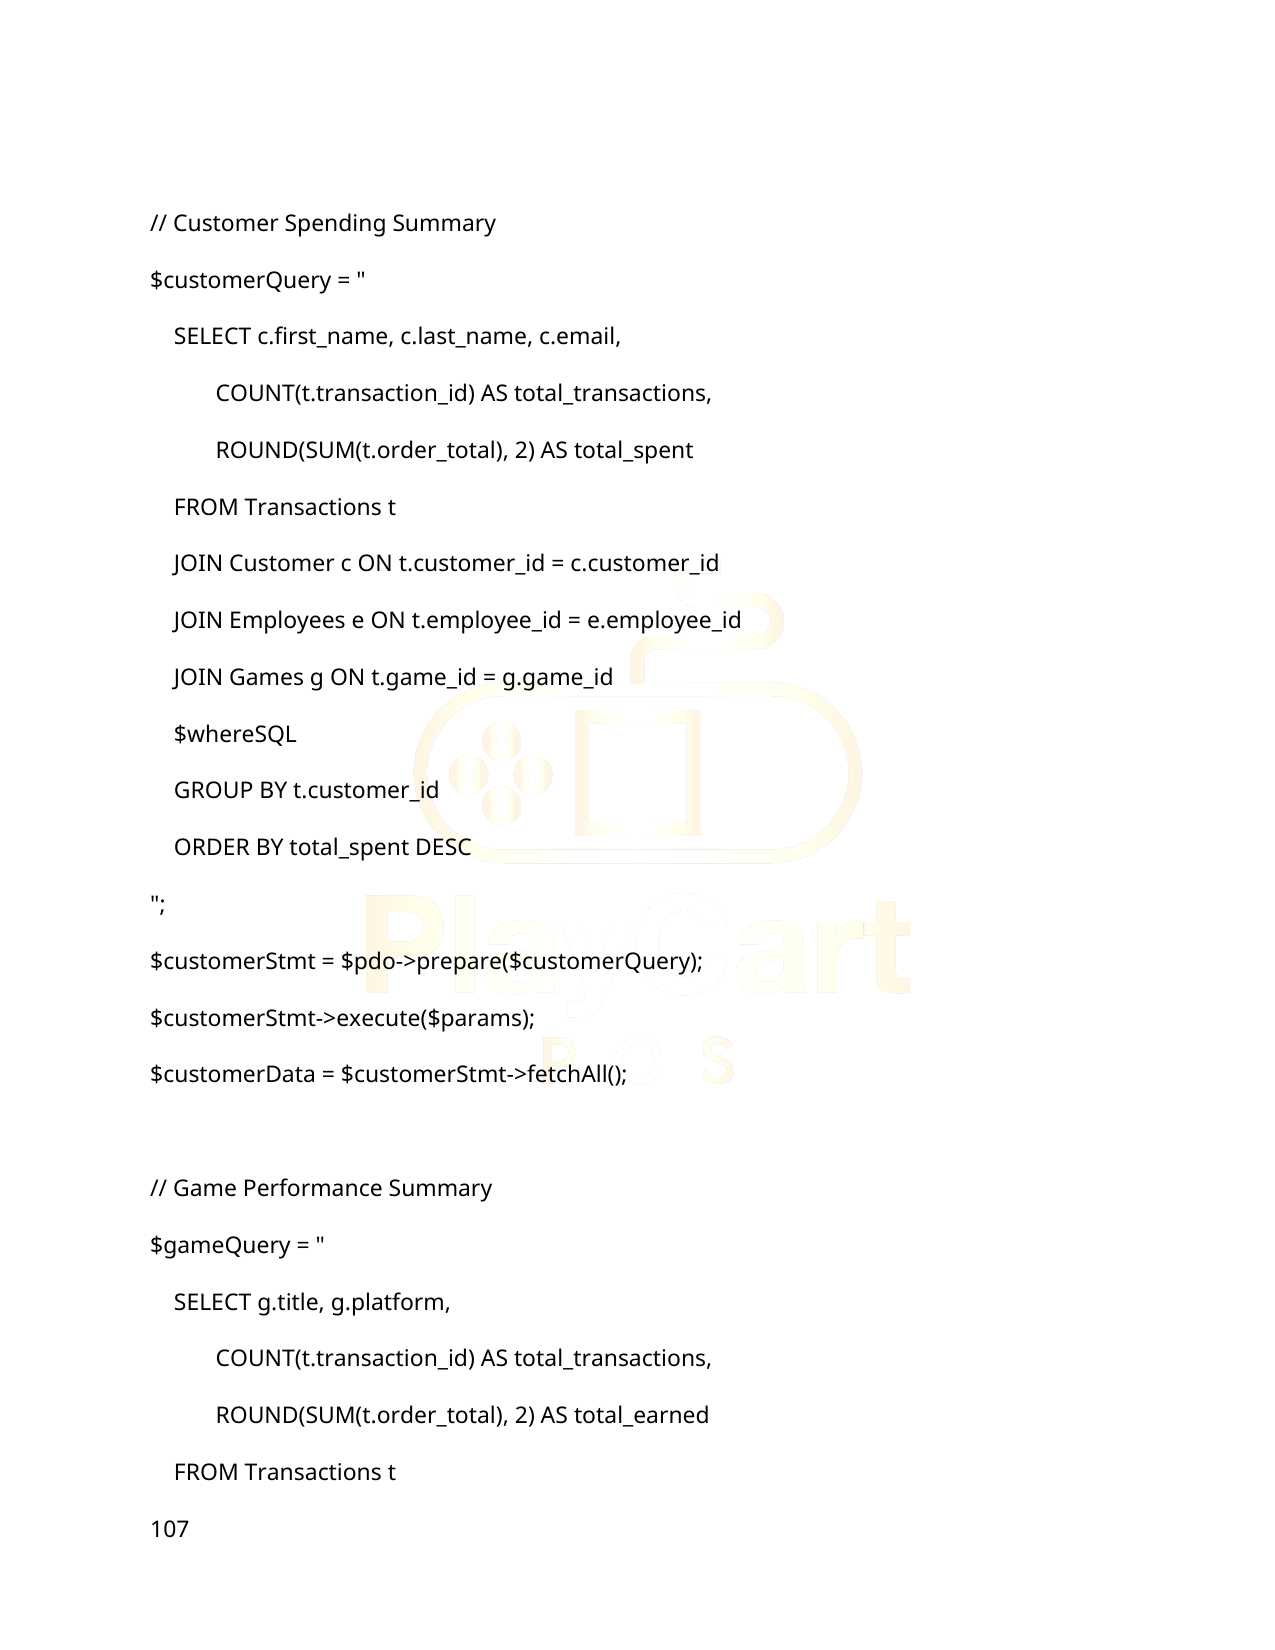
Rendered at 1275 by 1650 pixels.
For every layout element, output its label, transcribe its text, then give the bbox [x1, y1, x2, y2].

text ROUND(SUM(t.order_total), 2) AS total_earned [150, 1399, 1125, 1430]
text $whereSQL [150, 718, 1125, 749]
text "; [150, 888, 1125, 919]
text JOIN Employees e ON t.employee_id = e.employee_id [150, 604, 1125, 635]
text $customerStmt->execute($params); [150, 1002, 1125, 1033]
text COUNT(t.transaction_id) AS total_transactions, [150, 1342, 1125, 1373]
text ORDER BY total_spent DESC [150, 831, 1125, 862]
text // Customer Spending Summary [150, 207, 1125, 238]
text SELECT c.first_name, c.last_name, c.email, [150, 320, 1125, 352]
text JOIN Games g ON t.game_id = g.game_id [150, 661, 1125, 692]
text // Game Performance Summary [150, 1172, 1125, 1203]
text $gameQuery = " [150, 1229, 1125, 1260]
text ROUND(SUM(t.order_total), 2) AS total_spent [150, 434, 1125, 465]
text SELECT g.title, g.platform, [150, 1285, 1125, 1317]
text $customerQuery = " [150, 263, 1125, 295]
text JOIN Customer c ON t.customer_id = c.customer_id [150, 547, 1125, 579]
text COUNT(t.transaction_id) AS total_transactions, [150, 377, 1125, 408]
text $customerData = $customerStmt->fetchAll(); [150, 1058, 1125, 1089]
text $customerStmt = $pdo->prepare($customerQuery); [150, 945, 1125, 976]
text GROUP BY t.customer_id [150, 774, 1125, 806]
text FROM Transactions t [150, 491, 1125, 522]
text FROM Transactions t [150, 1456, 1125, 1487]
